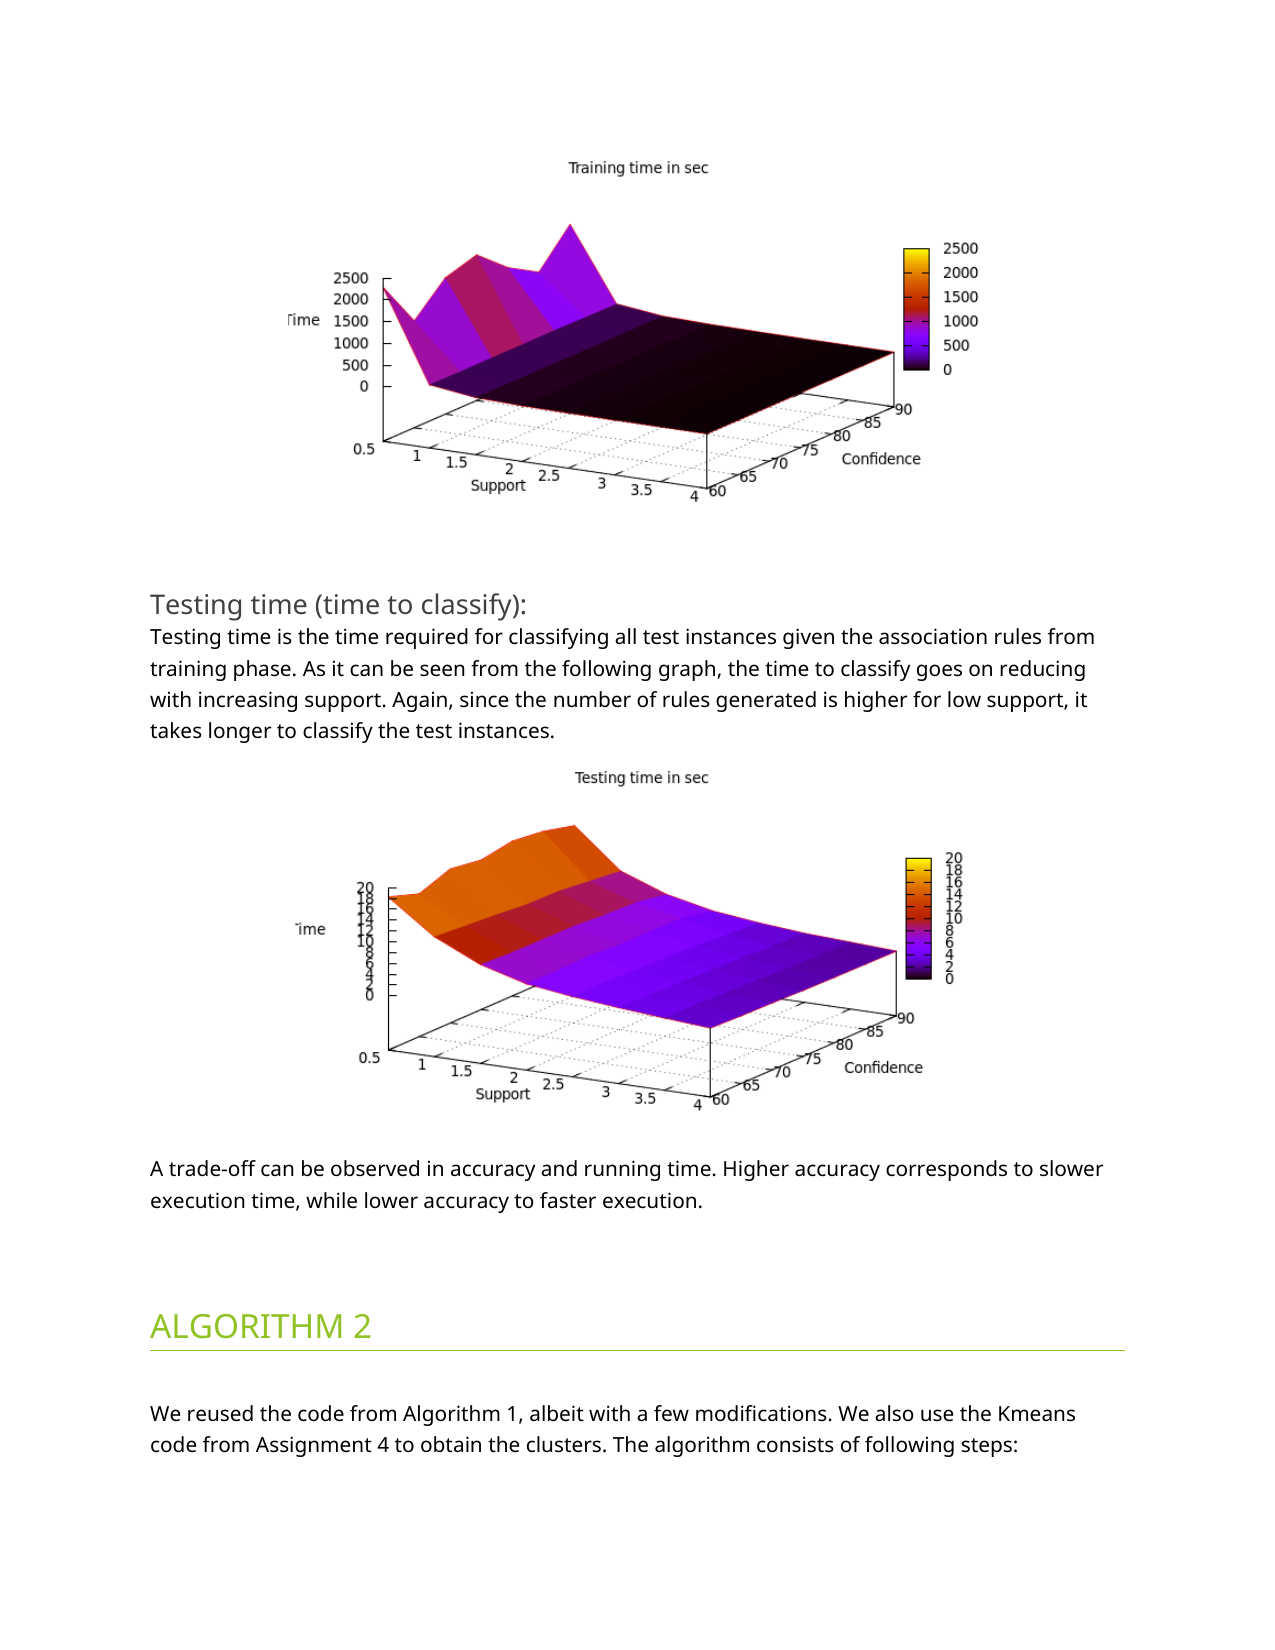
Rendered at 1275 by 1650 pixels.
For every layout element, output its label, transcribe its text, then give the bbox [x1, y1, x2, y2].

text Testing time is the time required for classifying all test instances given the association rules from training phase. As it can be seen from the following graph, the time to classify goes on reducing with increasing support. Again, since the number of rules generated is higher for low support, it takes longer to classify the test instances. [150, 622, 1125, 744]
text A trade-off can be observed in accuracy and running time. Higher accuracy corresponds to slower execution time, while lower accuracy to faster execution. [150, 1154, 1125, 1214]
subtitle ALGORITHM 2 [150, 1302, 1125, 1350]
subtitle Testing time (time to classify): [150, 586, 1125, 622]
text We reused the code from Algorithm 1, albeit with a few modifications. We also use the Kmeans code from Assignment 4 to obtain the clusters. The algorithm consists of following steps: [150, 1399, 1125, 1459]
picture [288, 150, 987, 525]
picture [295, 760, 980, 1140]
